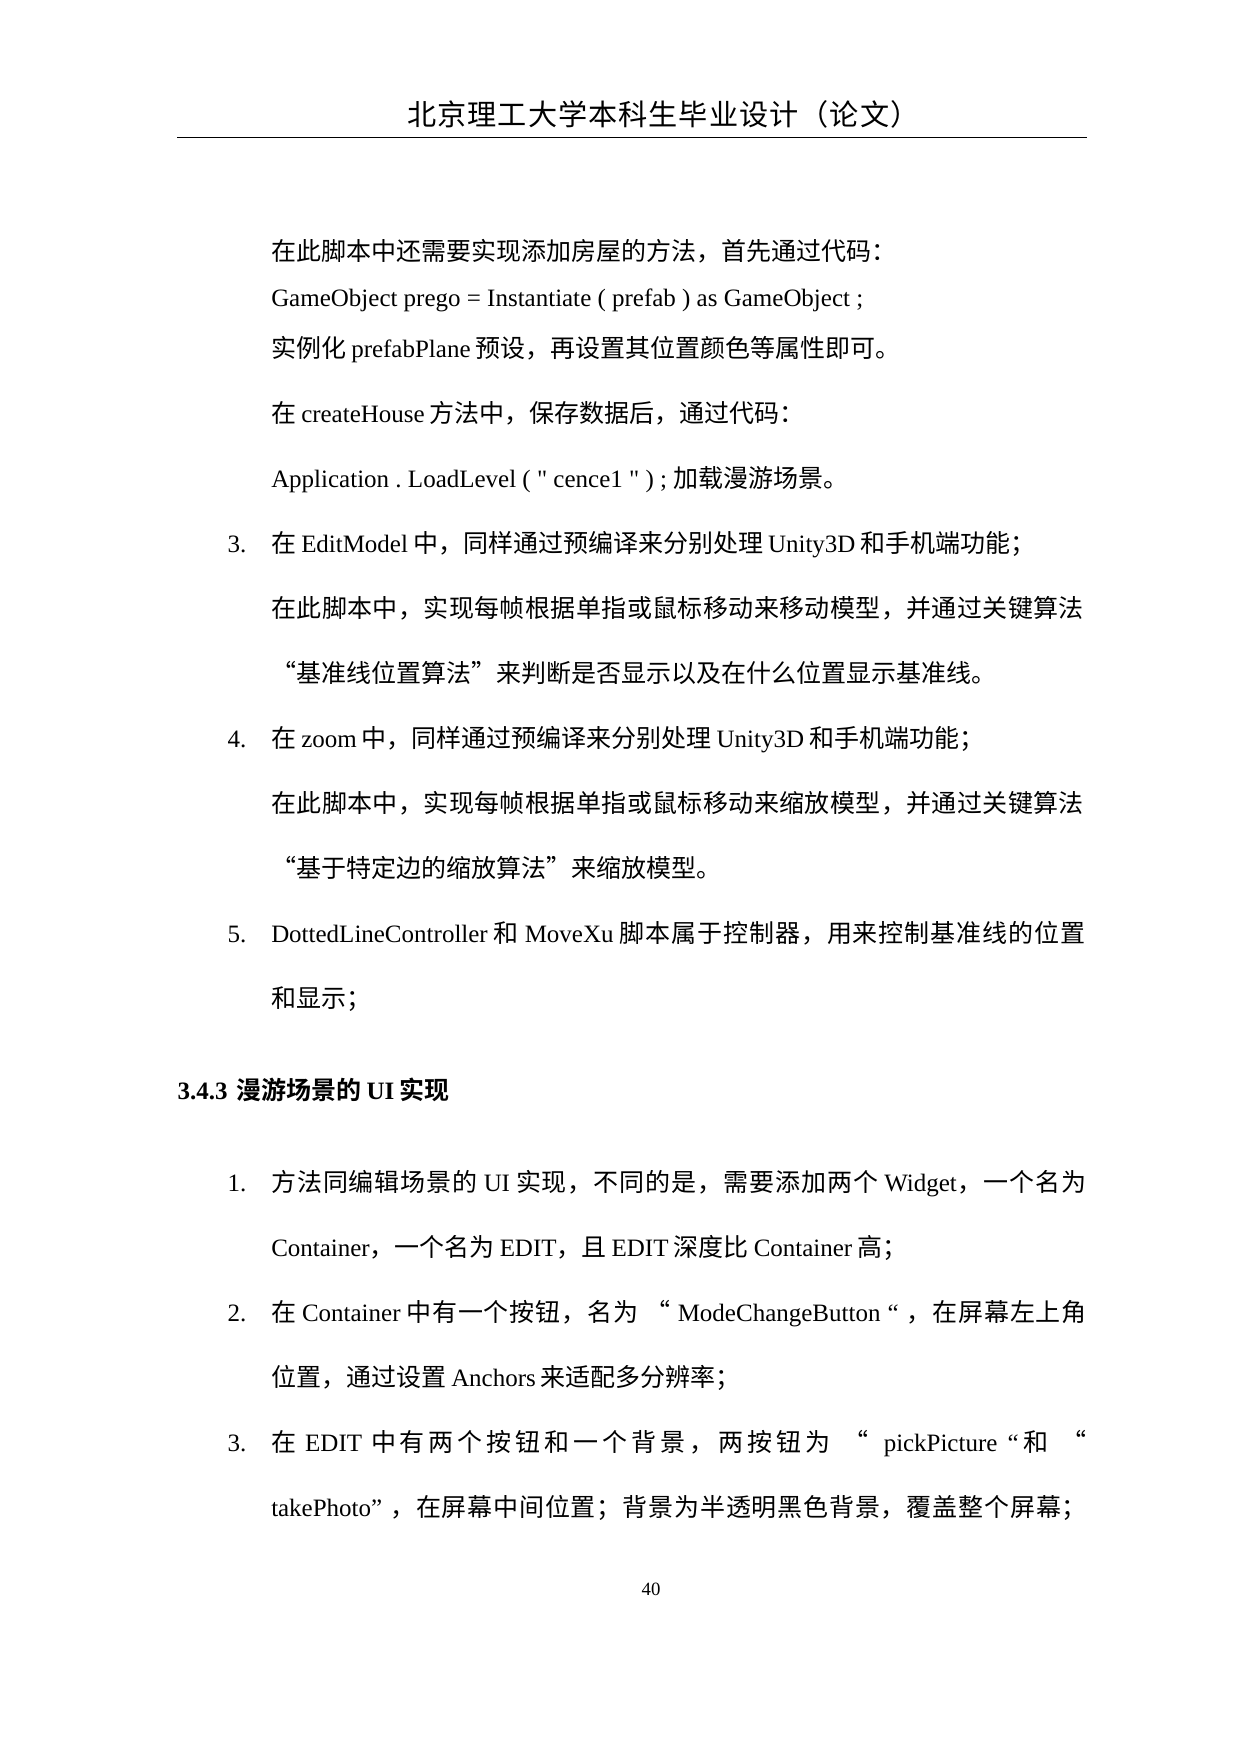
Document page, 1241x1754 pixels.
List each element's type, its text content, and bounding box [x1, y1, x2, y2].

list DottedLineController和MoveXu脚本属于控制器，用来控制基准线的位置和显示； [227, 899, 1087, 1029]
list GameObject prego = Instantiate ( prefab ) as GameObject ; [271, 282, 1087, 314]
list 在此脚本中还需要实现添加房屋的方法，首先通过代码： [271, 217, 1087, 282]
list 实例化prefabPlane预设，再设置其位置颜色等属性即可。 [271, 314, 1087, 379]
list 在zoom中，同样通过预编译来分别处理Unity3D和手机端功能； [227, 704, 1087, 769]
list Application . LoadLevel ( " cence1 " ) ; 加载漫游场景。 [271, 444, 1087, 509]
list 方法同编辑场景的UI实现，不同的是，需要添加两个Widget，一个名为Container，一个名为EDIT，且EDIT深度比Container高； [227, 1148, 1087, 1278]
list 在Container中有一个按钮，名为 “ ModeChangeButton “ ，在屏幕左上角位置，通过设置Anchors来适配多分辨率； [227, 1278, 1087, 1408]
list 在EditModel中，同样通过预编译来分别处理Unity3D和手机端功能； [227, 509, 1087, 574]
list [227, 1408, 1087, 1538]
list 在此脚本中，实现每帧根据单指或鼠标移动来缩放模型，并通过关键算法“基于特定边的缩放算法”来缩放模型。 [271, 769, 1087, 899]
list 在此脚本中，实现每帧根据单指或鼠标移动来移动模型，并通过关键算法“基准线位置算法”来判断是否显示以及在什么位置显示基准线。 [271, 574, 1087, 704]
list 在createHouse方法中，保存数据后，通过代码： [271, 379, 1087, 444]
subtitle 漫游场景的UI实现 [177, 1056, 1087, 1121]
